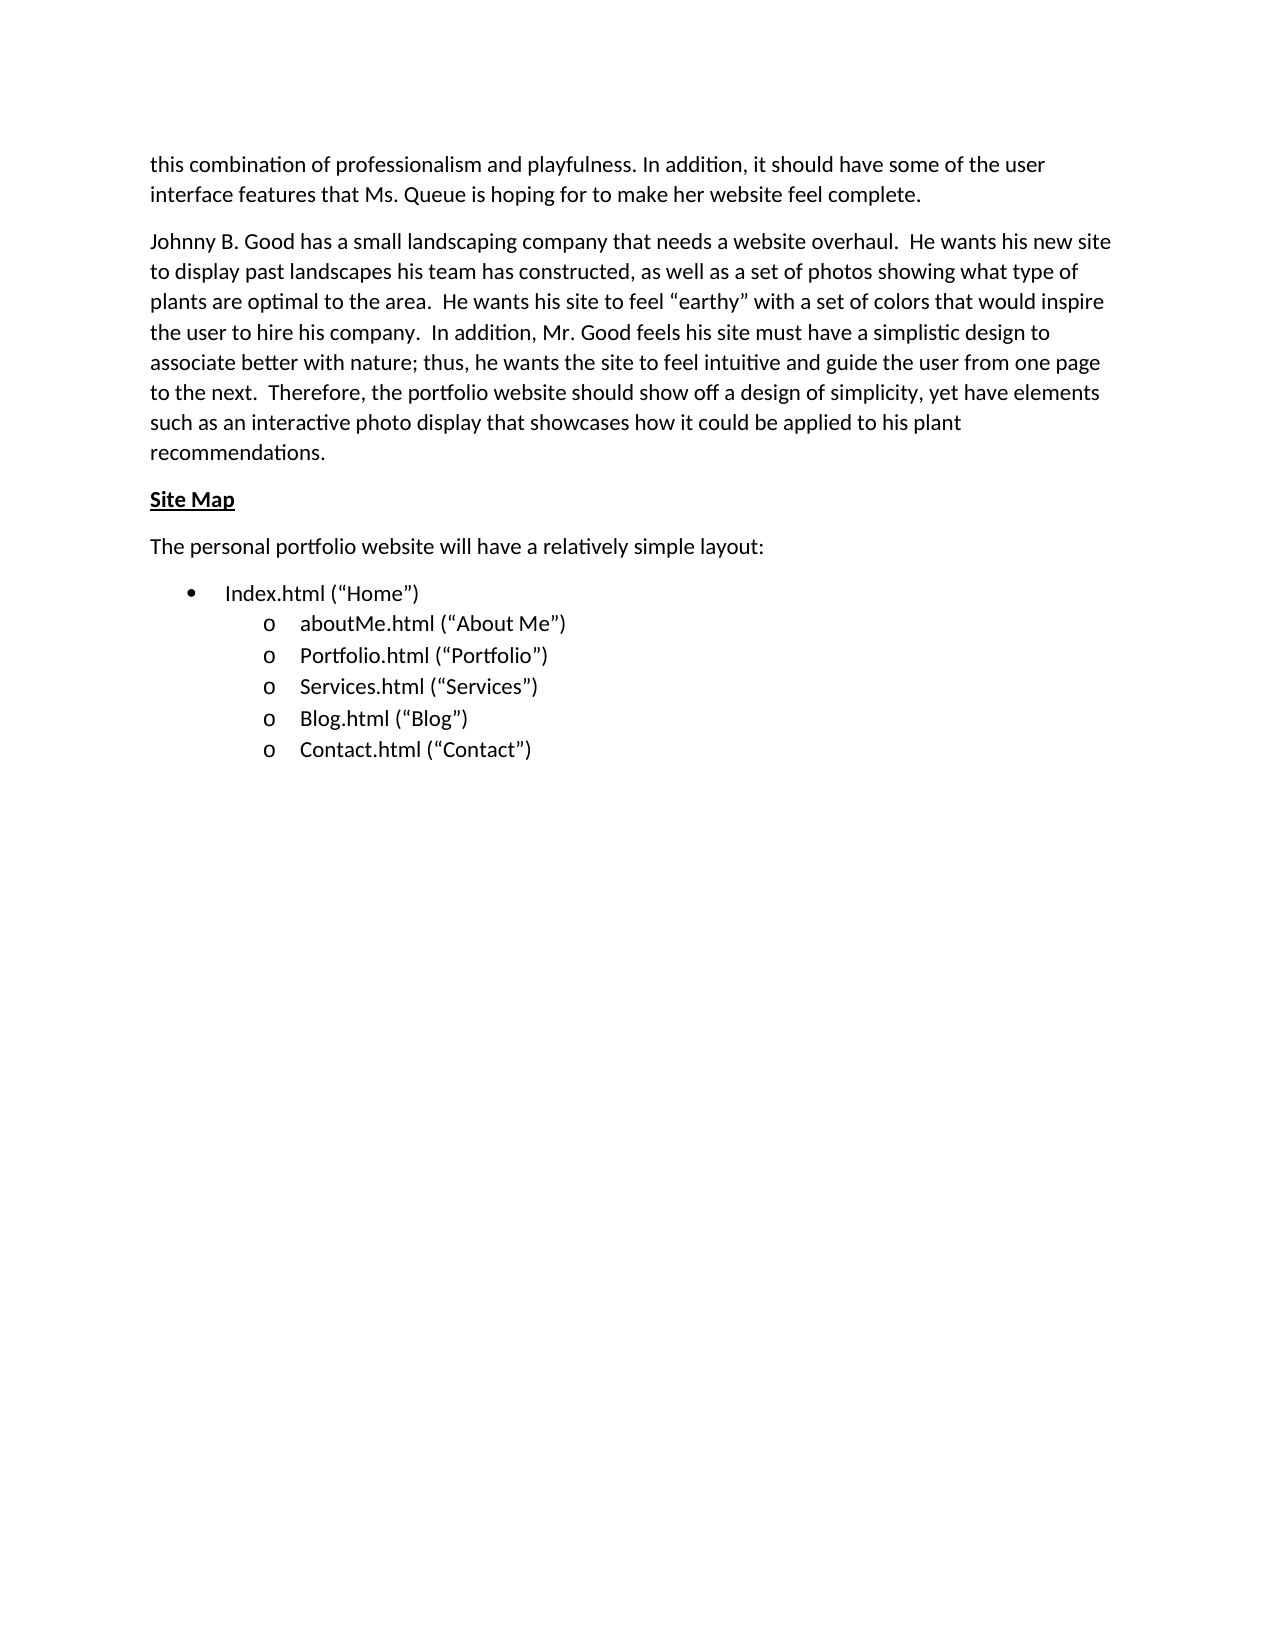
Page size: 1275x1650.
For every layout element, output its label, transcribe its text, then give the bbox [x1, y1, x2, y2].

list Portfolio.html (“Portfolio”) [262, 641, 1125, 670]
list Index.html (“Home”) [187, 579, 1125, 607]
text The personal portfolio website will have a relatively simple layout: [150, 532, 1125, 560]
list Contact.html (“Contact”) [262, 735, 1125, 764]
list Blog.html (“Blog”) [262, 704, 1125, 733]
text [150, 150, 1125, 208]
text Johnny B. Good has a small landscaping company that needs a website overhaul. He wants his new site to display past landscapes his team has constructed, as well as a set of photos showing what type of plants are optimal to the area. He wants his site to feel “earthy” with a set of colors that would inspire the user to hire his company. In addition, Mr. Good feels his site must have a simplistic design to associate better with nature; thus, he wants the site to feel intuitive and guide the user from one page to the next. Therefore, the portfolio website should show off a design of simplicity, yet have elements such as an interactive photo display that showcases how it could be applied to his plant recommendations. [150, 227, 1125, 467]
list aboutMe.html (“About Me”) [262, 609, 1125, 638]
text Site Map [150, 485, 1125, 513]
list Services.html (“Services”) [262, 672, 1125, 701]
